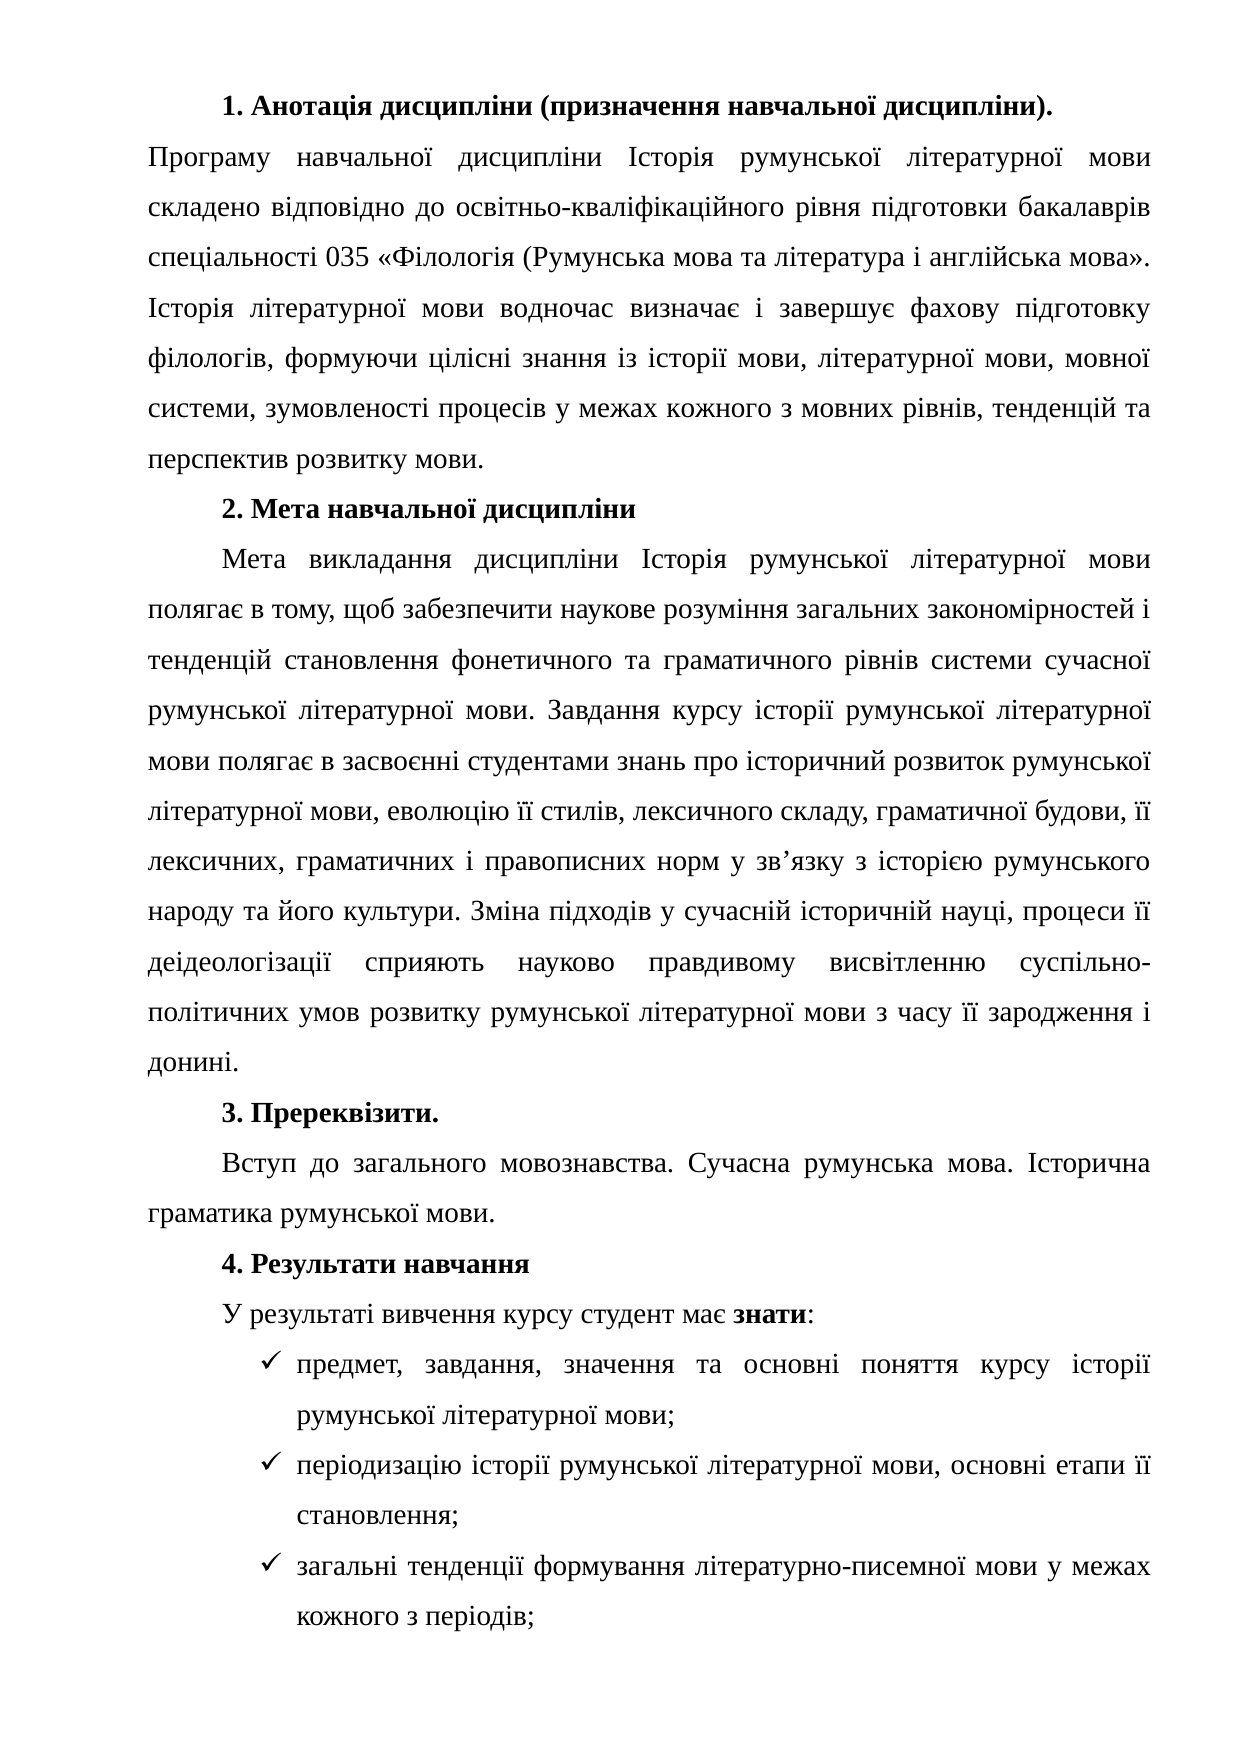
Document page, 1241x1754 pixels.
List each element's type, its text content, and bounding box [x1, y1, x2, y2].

text Програму навчальної дисципліни Історія румунської літературної мови складено відповідно до освітньо-кваліфікаційного рівня підготовки бакалаврів спеціальності 035 «Філологія (Румунська мова та література і англійська мова». Історія літературної мови водночас визначає і завершує фахову підготовку філологів, формуючи цілісні знання із історії мови, літературної мови, мовної системи, зумовленості процесів у межах кожного з мовних рівнів, тенденцій та перспектив розвитку мови. [148, 139, 1152, 474]
text 1. Анотація дисципліни (призначення навчальної дисципліни). [148, 88, 1152, 122]
text Вступ до загального мовознавства. Сучасна румунська мова. Історична граматика румунської мови. [148, 1145, 1152, 1229]
list предмет, завдання, значення та основні поняття курсу історії румунської літературної мови; [259, 1346, 1152, 1430]
text 3. Пререквізити. [148, 1095, 1152, 1128]
text У результаті вивчення курсу студент має знати: [148, 1296, 1152, 1329]
text 2. Мета навчальної дисципліни [148, 491, 1152, 524]
list періодизацію історії румунської літературної мови, основні етапи її становлення; [259, 1447, 1152, 1531]
text Мета викладання дисципліни Історія румунської літературної мови полягає в тому, щоб забезпечити наукове розуміння загальних закономірностей і тенденцій становлення фонетичного та граматичного рівнів системи сучасної румунської літературної мови. Завдання курсу історії румунської літературної мови полягає в засвоєнні студентами знань про історичний розвиток румунської літературної мови, еволюцію її стилів, лексичного складу, граматичної будови, її лексичних, граматичних і правописних норм у зв’язку з історією румунського народу та його культури. Зміна підходів у сучасній історичній науці, процеси її деідеологізації сприяють науково правдивому висвітленню суспільно-політичних умов розвитку румунської літературної мови з часу її зародження і донині. [148, 541, 1152, 1078]
text 4. Результати навчання [148, 1246, 1152, 1279]
list загальні тенденції формування літературно-писемної мови у межах кожного з періодів; [259, 1548, 1152, 1632]
